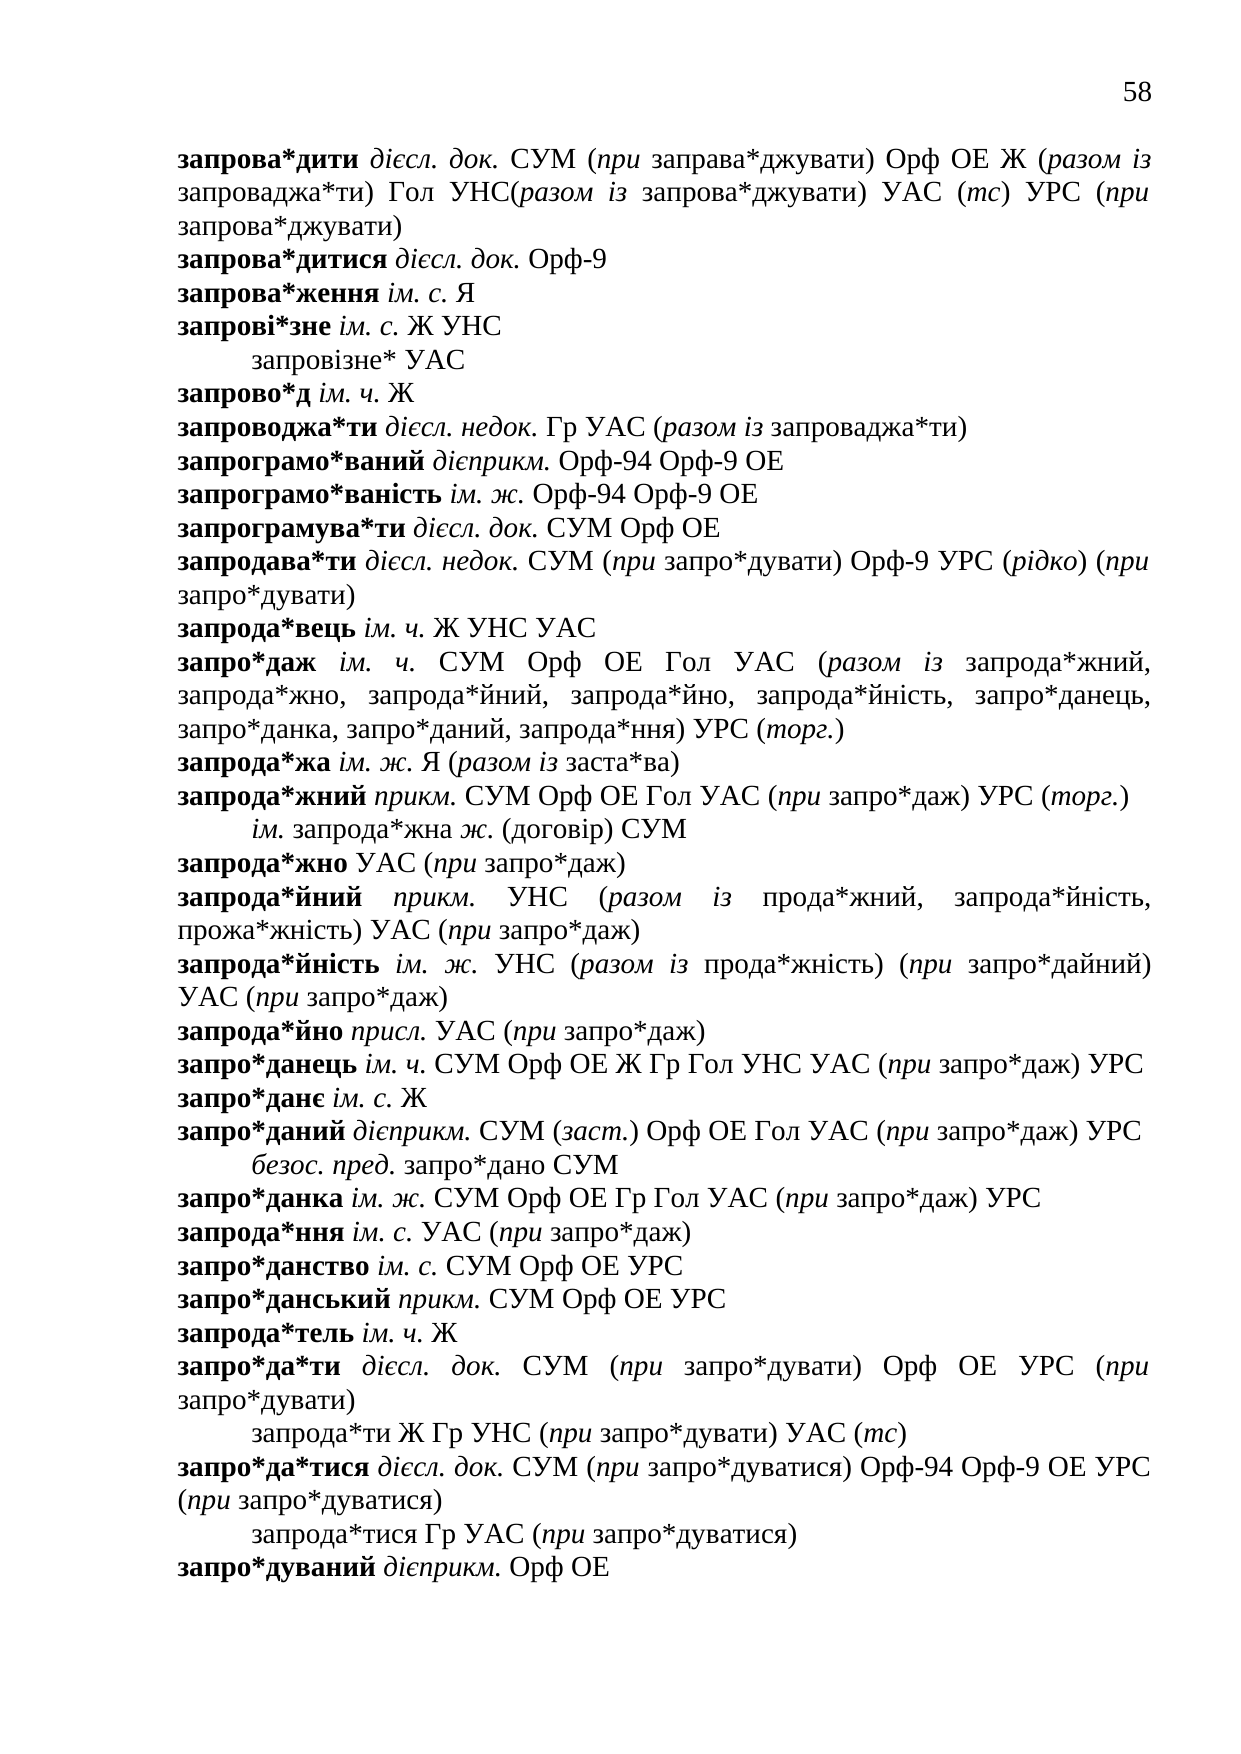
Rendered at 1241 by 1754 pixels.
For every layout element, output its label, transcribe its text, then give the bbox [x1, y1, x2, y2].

text запро*данство ім. с. СУМ Орф ОЕ УРС [177, 1248, 1152, 1281]
text запрода*йність ім. ж. УНС (разом із прода*жність) (при запро*дайний) УАС (при запро*даж) [177, 946, 1152, 1013]
text запрова*дити дієсл. док. СУМ (при заправа*джувати) Орф ОЕ Ж (разом із запроваджа*ти) Гол УНС(разом із запрова*джувати) УАС (тс) УРС (при запрова*джувати) [177, 141, 1152, 241]
text запрода*йно присл. УАС (при запро*даж) [177, 1013, 1152, 1046]
text запрода*тися Гр УАС (при запро*дуватися) [177, 1516, 1152, 1549]
text запрода*жа ім. ж. Я (разом із заста*ва) [177, 744, 1152, 778]
text запрода*йний прикм. УНС (разом із прода*жний, запрода*йність, прожа*жність) УАС (при запро*даж) [177, 879, 1152, 946]
text запровізне* УАС [177, 342, 1152, 376]
text запро*данє ім. с. Ж [177, 1080, 1152, 1113]
text запрода*ти Ж Гр УНС (при запро*дувати) УАС (тс) [177, 1415, 1152, 1449]
text запрова*дитися дієсл. док. Орф-9 [177, 241, 1152, 275]
text запро*даж ім. ч. СУМ Орф ОЕ Гол УАС (разом із запрода*жний, запрода*жно, запрода*йний, запрода*йно, запрода*йність, запро*данець, запро*данка, запро*даний, запрода*ння) УРС (торг.) [177, 644, 1152, 744]
text запрода*ння ім. с. УАС (при запро*даж) [177, 1214, 1152, 1248]
text запро*данець ім. ч. СУМ Орф ОЕ Ж Гр Гол УНС УАС (при запро*даж) УРС [177, 1046, 1152, 1080]
text запроводжа*ти дієсл. недок. Гр УАС (разом із запроваджа*ти) [177, 409, 1152, 443]
text запрограмо*ваність ім. ж. Орф-94 Орф-9 ОЕ [177, 476, 1152, 510]
text запро*да*тися дієсл. док. СУМ (при запро*дуватися) Орф-94 Орф-9 ОЕ УРС (при запро*дуватися) [177, 1449, 1152, 1516]
text запрода*жний прикм. СУМ Орф ОЕ Гол УАС (при запро*даж) УРС (торг.) [177, 778, 1152, 812]
text запрограмо*ваний дієприкм. Орф-94 Орф-9 ОЕ [177, 443, 1152, 476]
text запрограмува*ти дієсл. док. СУМ Орф ОЕ [177, 510, 1152, 543]
text запрово*д ім. ч. Ж [177, 376, 1152, 409]
text запрові*зне ім. с. Ж УНС [177, 308, 1152, 342]
text запро*да*ти дієсл. док. СУМ (при запро*дувати) Орф ОЕ УРС (при запро*дувати) [177, 1348, 1152, 1415]
text запрода*жно УАС (при запро*даж) [177, 845, 1152, 879]
text запрова*ження ім. с. Я [177, 275, 1152, 308]
text запро*дуваний дієприкм. Орф ОЕ [177, 1549, 1152, 1583]
text ім. запрода*жна ж. (договір) СУМ [177, 812, 1152, 845]
text запро*данка ім. ж. СУМ Орф ОЕ Гр Гол УАС (при запро*даж) УРС [177, 1181, 1152, 1214]
text запродава*ти дієсл. недок. СУМ (при запро*дувати) Орф-9 УРС (рідко) (при запро*дувати) [177, 543, 1152, 610]
text запро*даний дієприкм. СУМ (заст.) Орф ОЕ Гол УАС (при запро*даж) УРС [177, 1113, 1152, 1147]
text запро*данський прикм. СУМ Орф ОЕ УРС [177, 1281, 1152, 1315]
text запрода*тель ім. ч. Ж [177, 1315, 1152, 1348]
text запрода*вець ім. ч. Ж УНС УАС [177, 610, 1152, 644]
text безос. пред. запро*дано СУМ [177, 1147, 1152, 1181]
